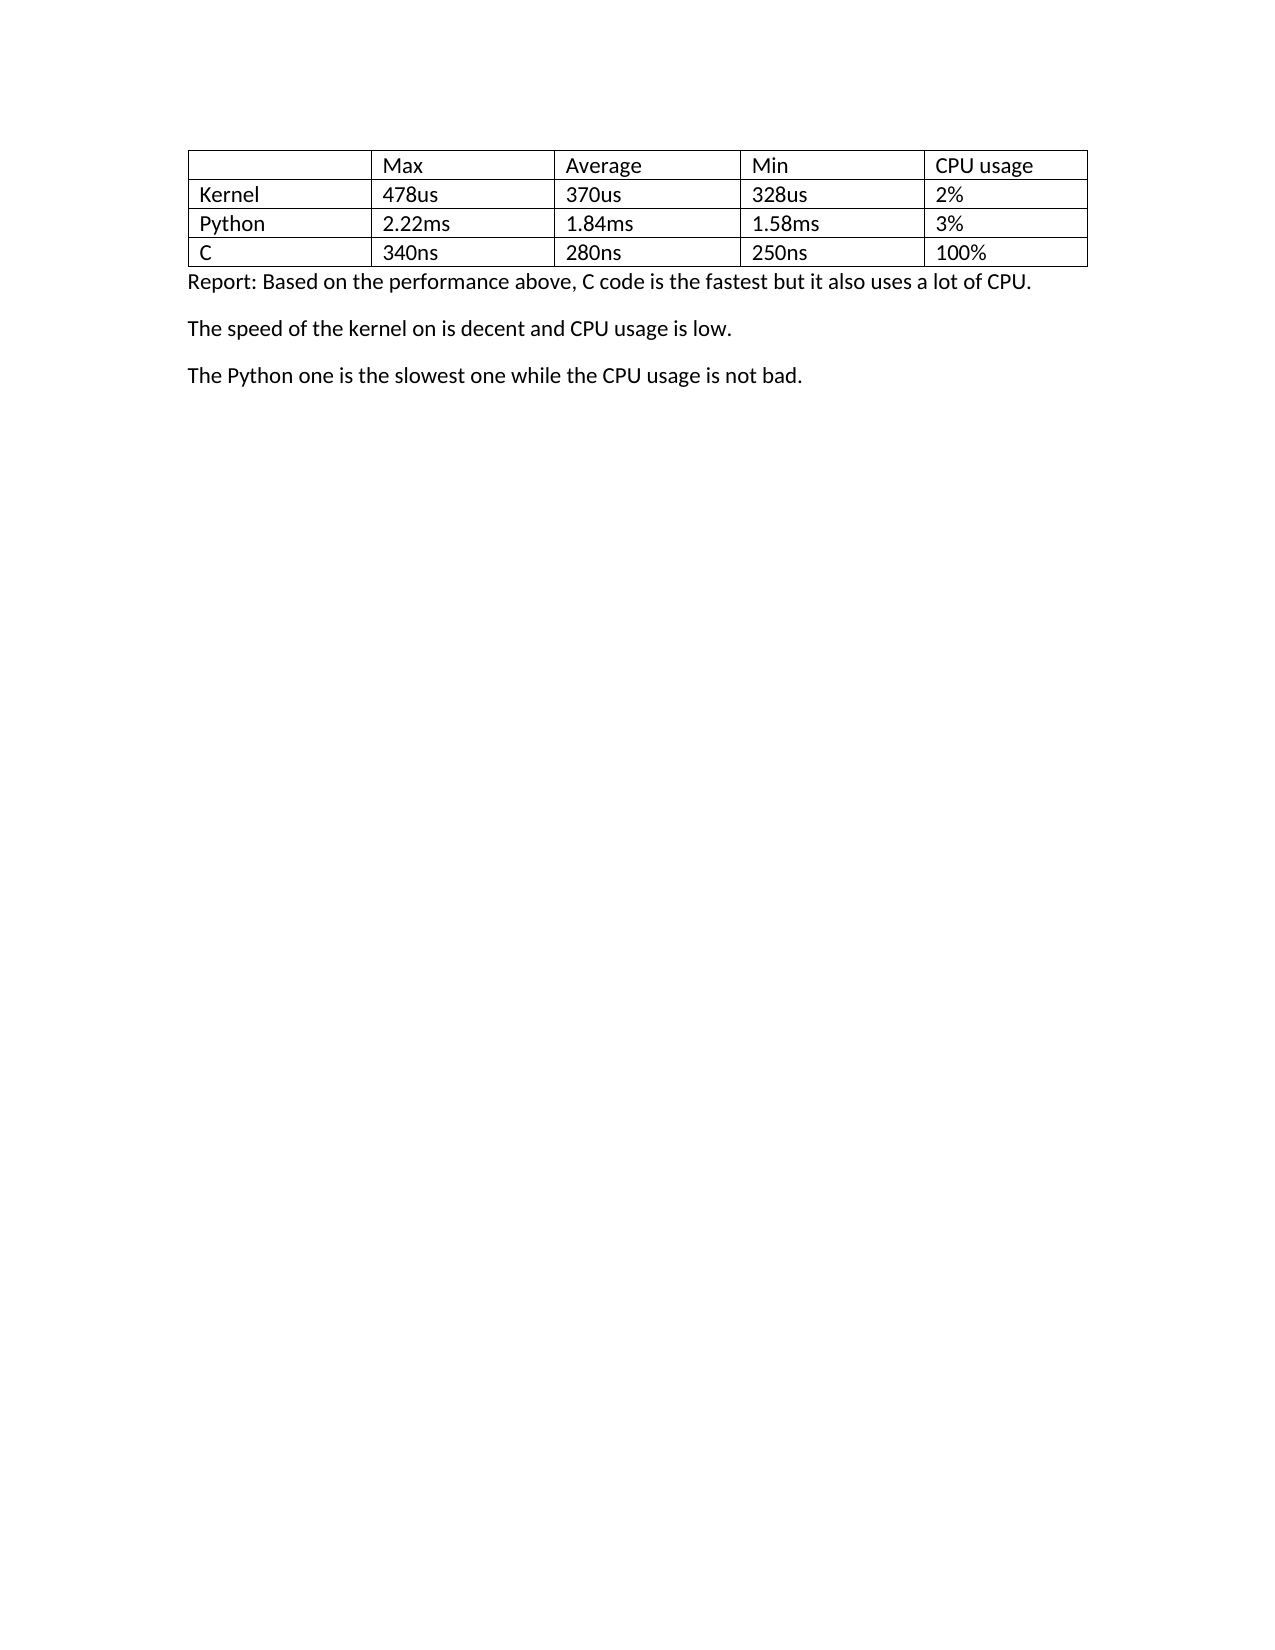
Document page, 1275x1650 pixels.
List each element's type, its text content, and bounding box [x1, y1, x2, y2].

table_cell Python [189, 209, 371, 237]
text The speed of the kernel on is decent and CPU usage is low. [187, 314, 1087, 342]
table_cell 328us [741, 180, 924, 208]
table_header [189, 151, 371, 179]
table_cell 3% [925, 209, 1087, 237]
table_header CPU usage [925, 151, 1087, 179]
text The Python one is the slowest one while the CPU usage is not bad. [187, 361, 1087, 389]
text Report: Based on the performance above, C code is the fastest but it also uses a lot of CPU. [187, 267, 1087, 295]
table_cell 100% [925, 238, 1087, 266]
table_cell 280ns [555, 238, 740, 266]
table_header Average [555, 151, 740, 179]
table_cell 1.84ms [555, 209, 740, 237]
table_cell 370us [555, 180, 740, 208]
table_header Min [741, 151, 924, 179]
table_cell Kernel [189, 180, 371, 208]
table_cell 478us [372, 180, 554, 208]
table_cell 1.58ms [741, 209, 924, 237]
table_cell 2% [925, 180, 1087, 208]
table_cell 250ns [741, 238, 924, 266]
table_cell C [189, 238, 371, 266]
table_header Max [372, 151, 554, 179]
table_cell 340ns [372, 238, 554, 266]
table_cell 2.22ms [372, 209, 554, 237]
